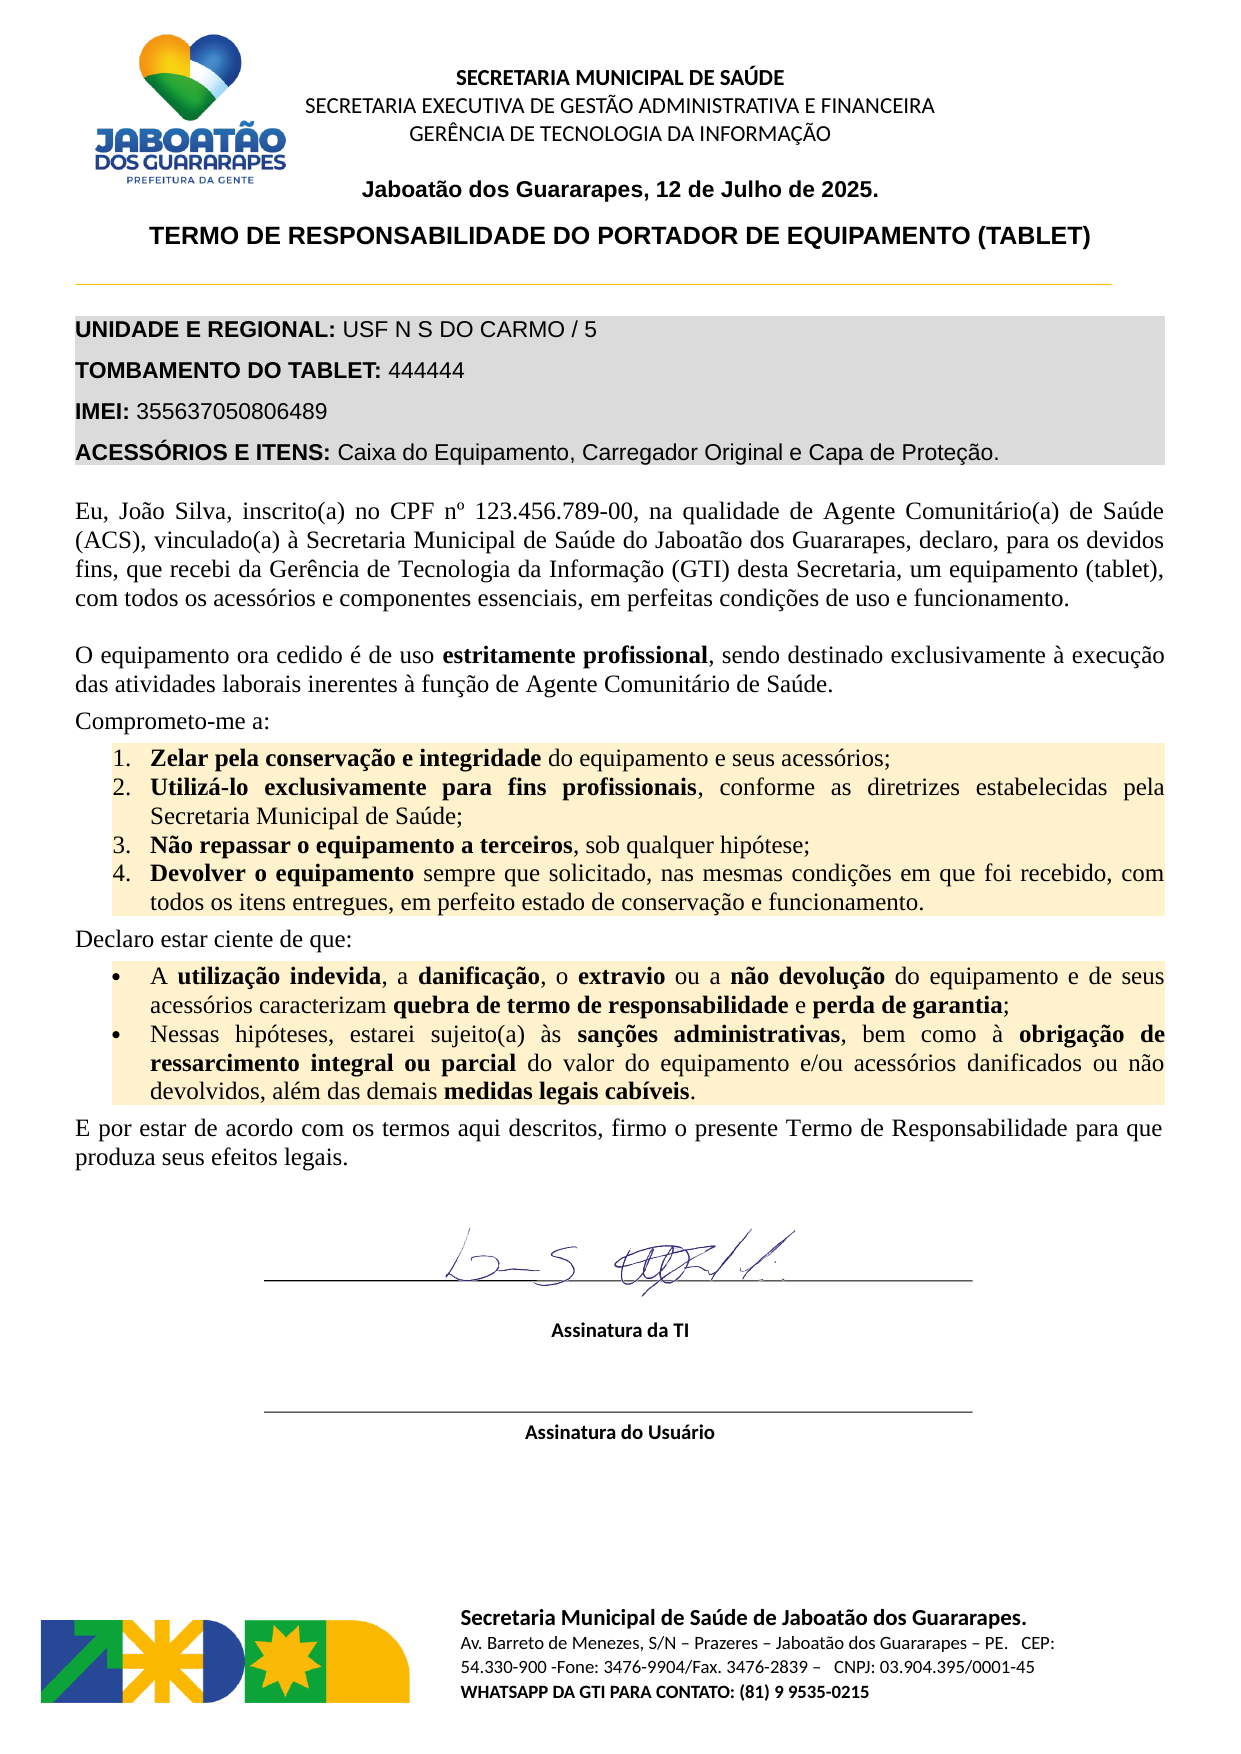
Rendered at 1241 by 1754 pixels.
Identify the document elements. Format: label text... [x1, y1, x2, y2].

list Devolver o equipamento sempre que solicitado, nas mesmas condições em que foi recebido, com todos os itens entregues, em perfeito estado de conservação e funcionamento. [112, 858, 1165, 916]
list A utilização indevida, a danificação, o extravio ou a não devolução do equipamento e de seus acessórios caracterizam quebra de termo de responsabilidade e perda de garantia; [112, 961, 1165, 1019]
picture [40, 1620, 410, 1703]
list Zelar pela conservação e integridade do equipamento e seus acessórios; [112, 743, 1165, 772]
list Não repassar o equipamento a terceiros, sob qualquer hipótese; [112, 830, 1165, 858]
text IMEI: 355637050806489 [75, 398, 1165, 424]
text Eu, João Silva, inscrito(a) no CPF nº 123.456.789-00, na qualidade de Agente Comunitário(a) de Saúde (ACS), vinculado(a) à Secretaria Municipal de Saúde do Jaboatão dos Guararapes, declaro, para os devidos fins, que recebi da Gerência de Tecnologia da Informação (GTI) desta Secretaria, um equipamento (tablet), com todos os acessórios e componentes essenciais, em perfeitas condições de uso e funcionamento. [75, 496, 1165, 611]
text ACESSÓRIOS E ITENS: Caixa do Equipamento, Carregador Original e Capa de Proteção. [75, 439, 1165, 465]
text Jaboatão dos Guararapes, 12 de Julho de 2025. [75, 176, 1165, 202]
text UNIDADE E REGIONAL: USF N S DO CARMO / 5 [75, 316, 1165, 342]
text TERMO DE RESPONSABILIDADE DO PORTADOR DE EQUIPAMENTO (TABLET) [75, 221, 1165, 249]
text Declaro estar ciente de que: [75, 924, 1165, 953]
picture [75, 17, 305, 176]
text O equipamento ora cedido é de uso estritamente profissional, sendo destinado exclusivamente à execução das atividades laborais inerentes à função de Agente Comunitário de Saúde. [75, 641, 1165, 698]
picture [445, 1227, 795, 1297]
text Comprometo-me a: [75, 706, 1165, 735]
text TOMBAMENTO DO TABLET: 444444 [75, 357, 1165, 383]
list Nessas hipóteses, estarei sujeito(a) às sanções administrativas, bem como à obrigação de ressarcimento integral ou parcial do valor do equipamento e/ou acessórios danificados ou não devolvidos, além das demais medidas legais cabíveis. [112, 1019, 1165, 1105]
text E por estar de acordo com os termos aqui descritos, firmo o presente Termo de Responsabilidade para que produza seus efeitos legais. [75, 1113, 1165, 1171]
text Assinatura do Usuário [75, 1419, 1165, 1445]
list Utilizá-lo exclusivamente para fins profissionais, conforme as diretrizes estabelecidas pela Secretaria Municipal de Saúde; [112, 772, 1165, 830]
text Assinatura da TI [75, 1317, 1165, 1343]
